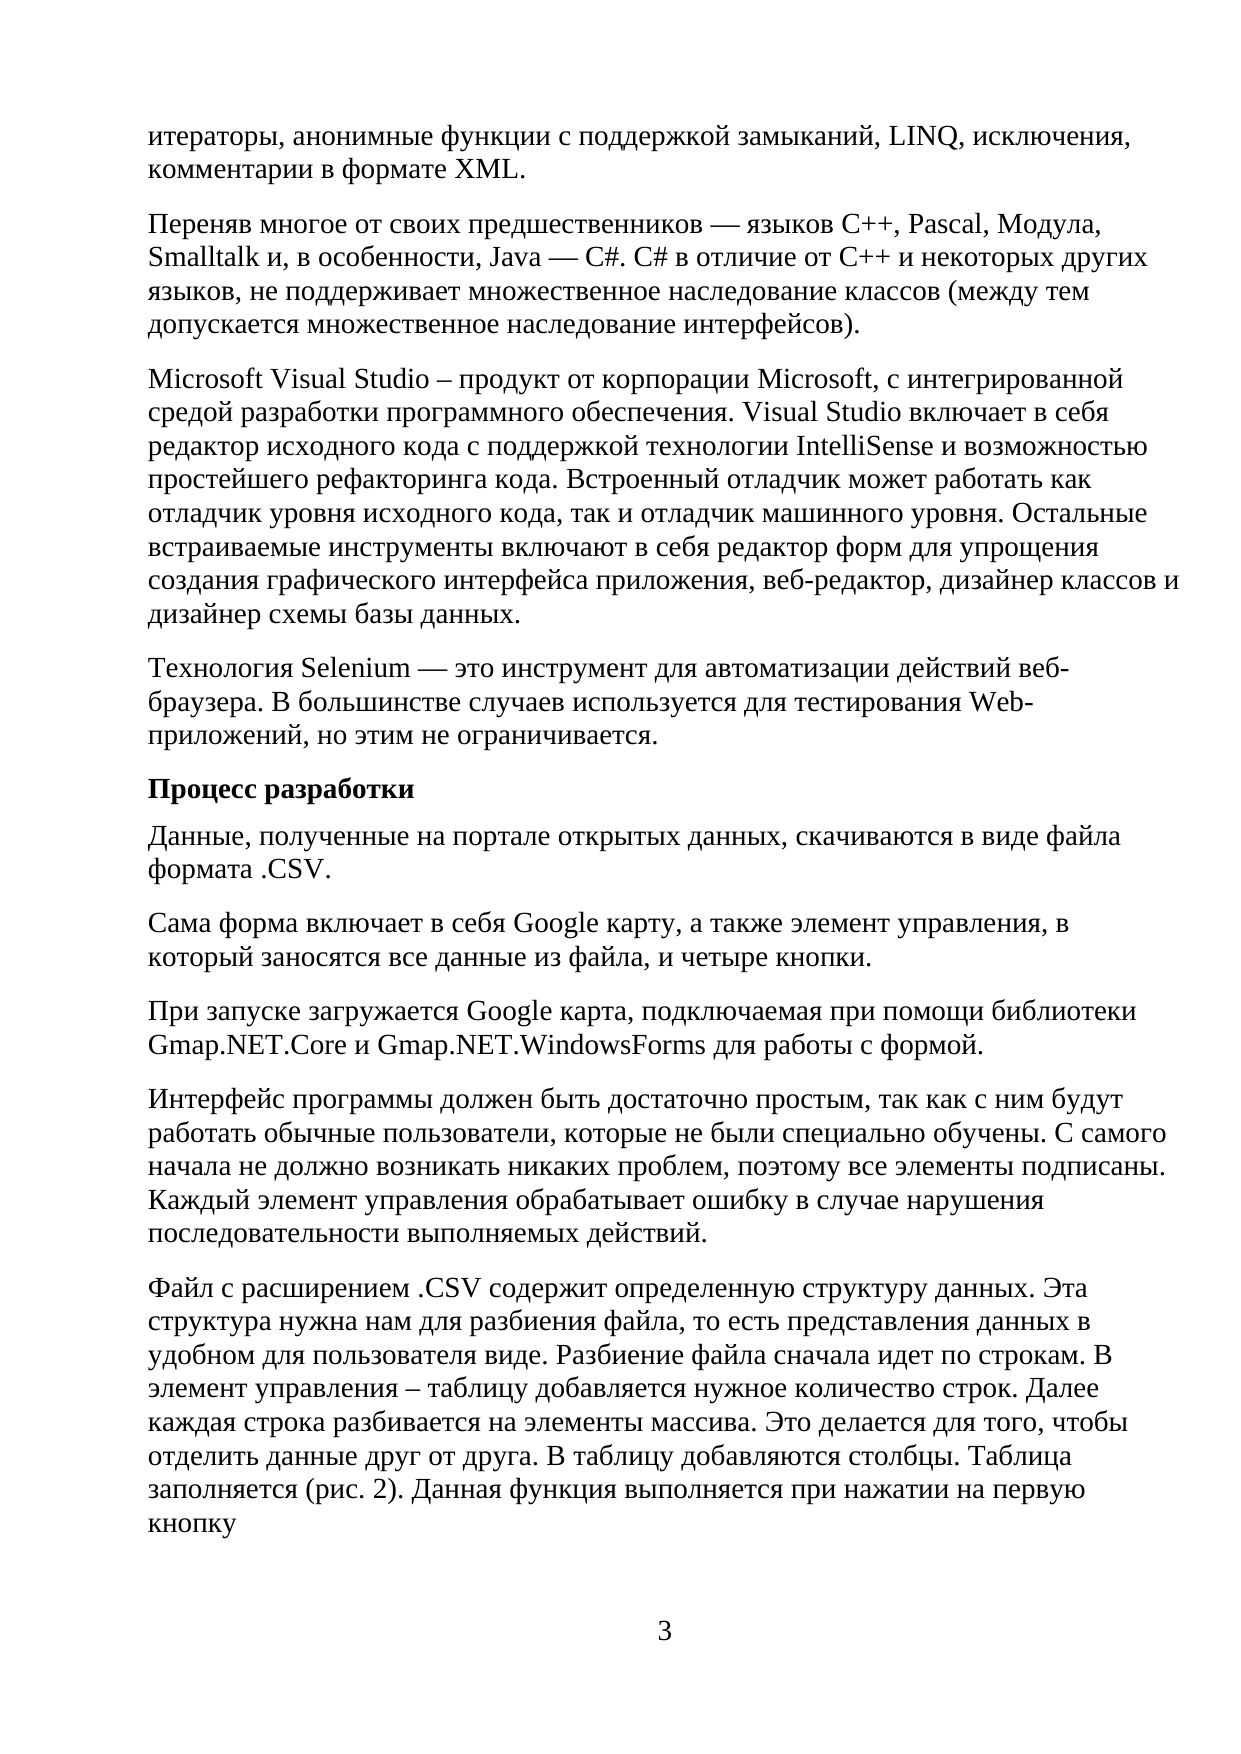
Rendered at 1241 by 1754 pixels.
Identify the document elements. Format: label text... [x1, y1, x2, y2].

text Microsoft Visual Studio – продукт от корпорации Microsoft, с интегрированной средой разработки программного обеспечения. Visual Studio включает в себя редактор исходного кода с поддержкой технологии IntelliSense и возможностью простейшего рефакторинга кода. Встроенный отладчик может работать как отладчик уровня исходного кода, так и отладчик машинного уровня. Остальные встраиваемые инструменты включают в себя редактор форм для упрощения создания графического интерфейса приложения, веб-редактор, дизайнер классов и дизайнер схемы базы данных. [148, 361, 1181, 629]
text Сама форма включает в себя Google карту, а также элемент управления, в который заносятся все данные из файла, и четыре кнопки. [148, 906, 1181, 973]
text Технология Selenium — это инструмент для автоматизации действий веб-браузера. В большинстве случаев используется для тестирования Web-приложений, но этим не ограничивается. [148, 650, 1181, 751]
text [148, 118, 1181, 185]
text Интерфейс программы должен быть достаточно простым, так как с ним будут работать обычные пользователи, которые не были специально обучены. С самого начала не должно возникать никаких проблем, поэтому все элементы подписаны. Каждый элемент управления обрабатывает ошибку в случае нарушения последовательности выполняемых действий. [148, 1081, 1181, 1249]
subtitle Процесс разработки [148, 772, 1181, 805]
text Файл с расширением .CSV содержит определенную структуру данных. Эта структура нужна нам для разбиения файла, то есть представления данных в удобном для пользователя виде. Разбиение файла сначала идет по строкам. В элемент управления – таблицу добавляется нужное количество строк. Далее каждая строка разбивается на элементы массива. Это делается для того, чтобы отделить данные друг от друга. В таблицу добавляются столбцы. Таблица заполняется (рис. 2). Данная функция выполняется при нажатии на первую кнопку [148, 1270, 1181, 1538]
text Переняв многое от своих предшественников — языков C++, Pascal, Модула, Smalltalk и, в особенности, Java — С#. C# в отличие от C++ и некоторых других языков, не поддерживает множественное наследование классов (между тем допускается множественное наследование интерфейсов). [148, 206, 1181, 340]
text Данные, полученные на портале открытых данных, скачиваются в виде файла формата .CSV. [148, 818, 1181, 885]
text При запуске загружается Google карта, подключаемая при помощи библиотеки Gmap.NET.Core и Gmap.NET.WindowsForms для работы с формой. [148, 993, 1181, 1061]
